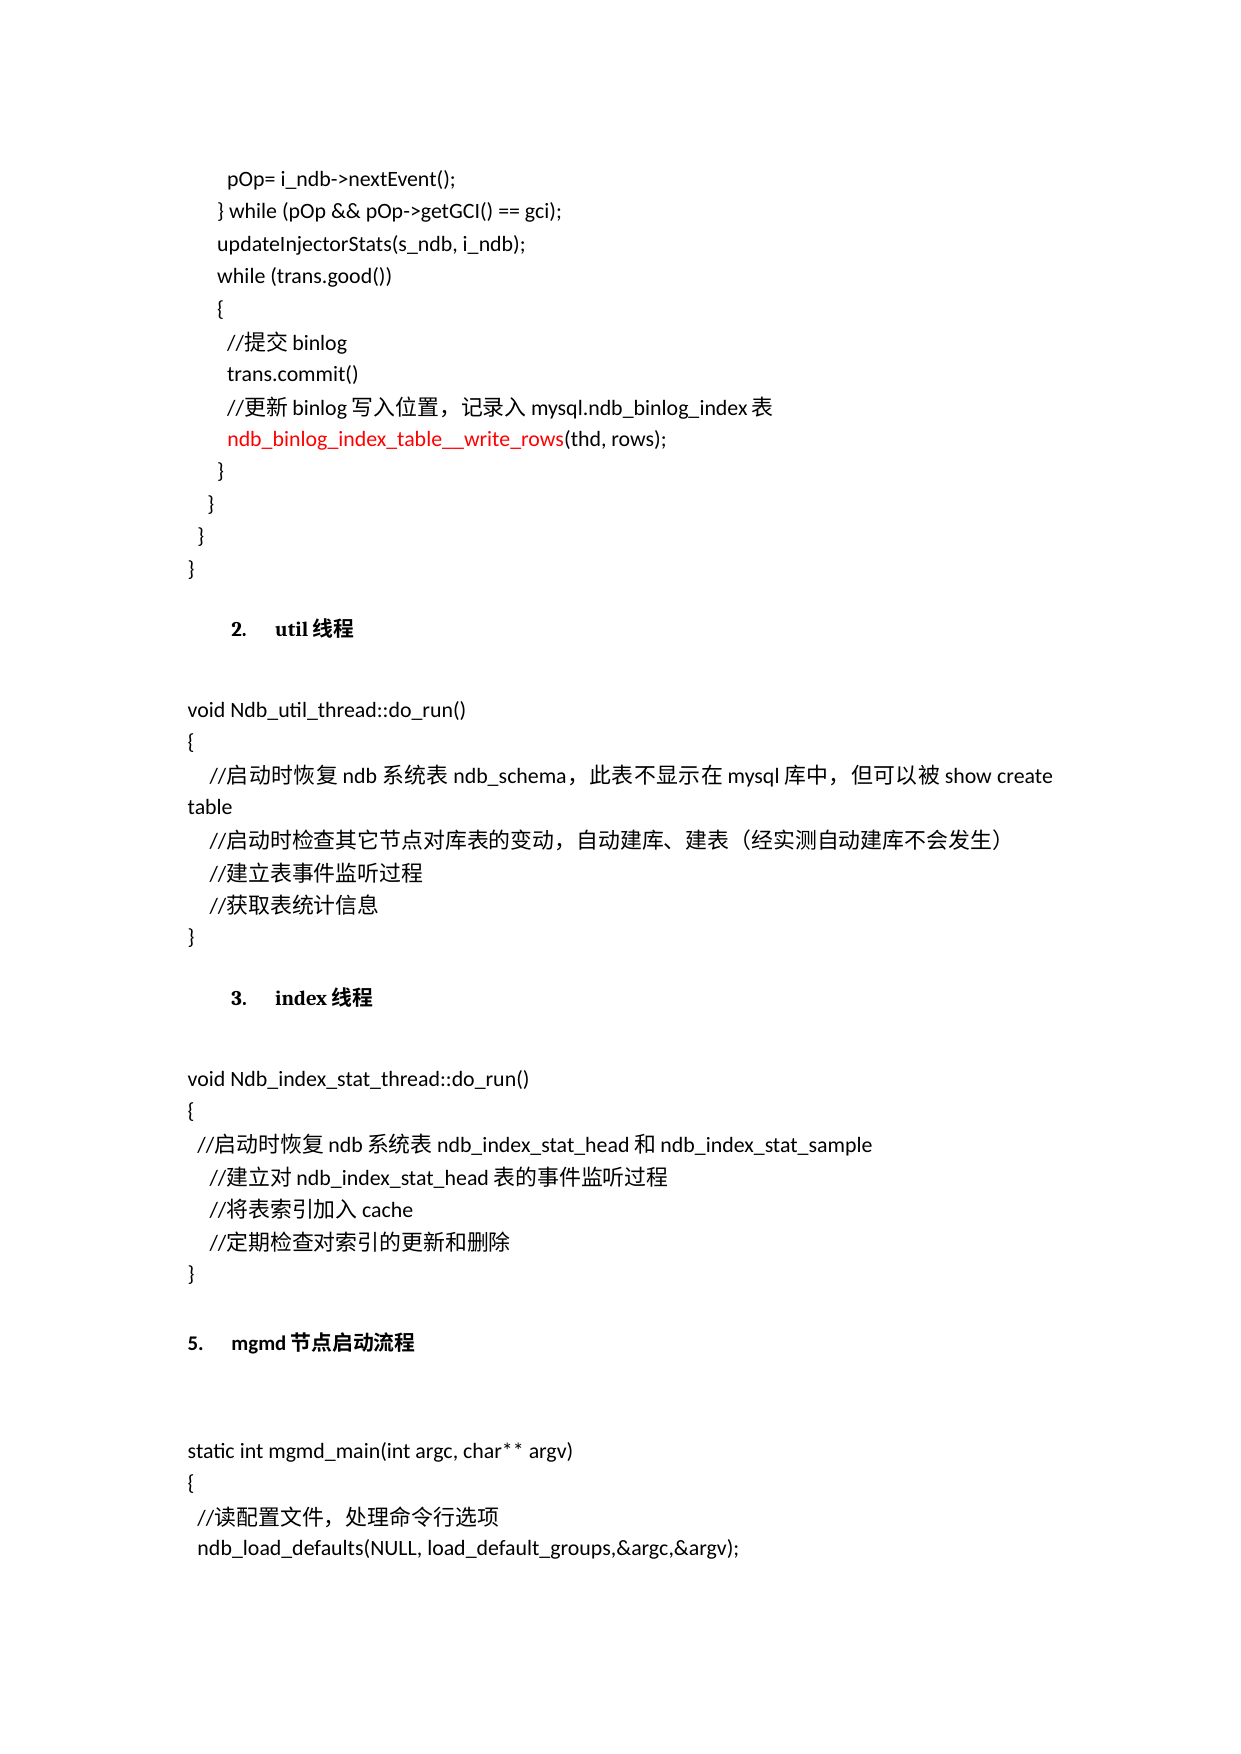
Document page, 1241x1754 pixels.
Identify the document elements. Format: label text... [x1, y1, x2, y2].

text { [187, 292, 1053, 324]
subtitle util线程 [231, 612, 1053, 644]
text void Ndb_util_thread::do_run() [187, 693, 1053, 726]
text void Ndb_index_stat_thread::do_run() [187, 1062, 1053, 1094]
text //启动时恢复ndb系统表ndb_index_stat_head和ndb_index_stat_sample [187, 1127, 1053, 1159]
text ndb_binlog_index_table__write_rows(thd, rows); [187, 422, 1053, 454]
text } [187, 921, 1053, 953]
text //定期检查对索引的更新和删除 [187, 1224, 1053, 1257]
text //启动时检查其它节点对库表的变动，自动建库、建表（经实测自动建库不会发生） [187, 823, 1053, 856]
text } [187, 519, 1053, 552]
subtitle index线程 [231, 980, 1053, 1013]
text //获取表统计信息 [187, 888, 1053, 921]
text //更新binlog写入位置，记录入mysql.ndb_binlog_index表 [187, 389, 1053, 422]
text } [187, 552, 1053, 584]
text updateInjectorStats(s_ndb, i_ndb); [187, 227, 1053, 259]
text //建立对ndb_index_stat_head表的事件监听过程 [187, 1159, 1053, 1192]
text ndb_load_defaults(NULL, load_default_groups,&argc,&argv); [187, 1532, 1053, 1564]
text while (trans.good()) [187, 259, 1053, 292]
text } [187, 1257, 1053, 1289]
text static int mgmd_main(int argc, char** argv) [187, 1434, 1053, 1467]
text trans.commit() [187, 357, 1053, 389]
text } [187, 487, 1053, 519]
text { [187, 1094, 1053, 1127]
subtitle mgmd节点启动流程 [187, 1325, 1053, 1357]
text { [187, 1467, 1053, 1499]
text //读配置文件，处理命令行选项 [187, 1499, 1053, 1532]
text //启动时恢复ndb系统表ndb_schema，此表不显示在mysql库中，但可以被show create table [187, 758, 1053, 823]
text //提交binlog [187, 324, 1053, 357]
text pOp= i_ndb->nextEvent(); [187, 162, 1053, 194]
text } [187, 454, 1053, 487]
text } while (pOp && pOp->getGCI() == gci); [187, 194, 1053, 227]
text { [187, 726, 1053, 758]
text //建立表事件监听过程 [187, 856, 1053, 888]
text //将表索引加入cache [187, 1192, 1053, 1224]
